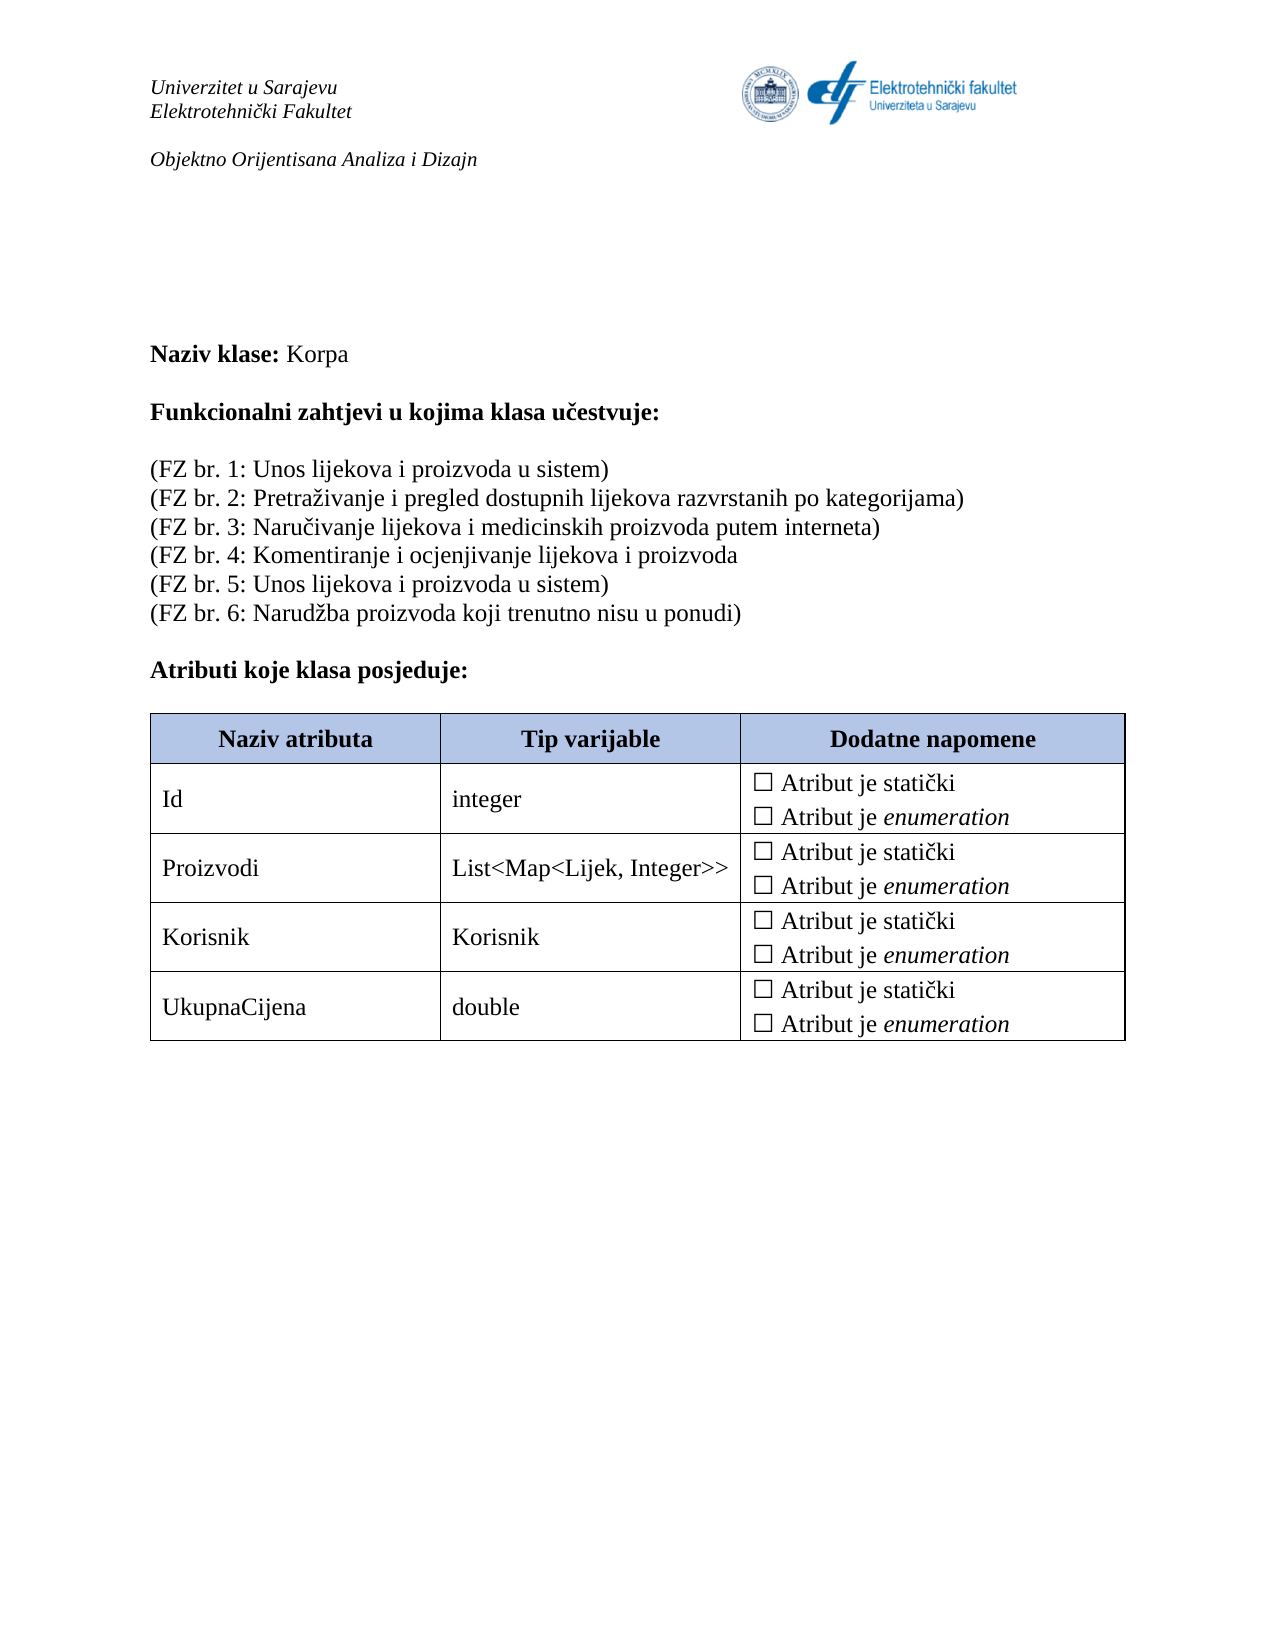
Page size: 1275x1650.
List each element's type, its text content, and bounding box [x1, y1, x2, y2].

table_header Naziv atributa [151, 714, 440, 763]
picture [736, 57, 1022, 129]
text Atributi koje klasa posjeduje: [150, 655, 1125, 684]
table_header Dodatne napomene [741, 714, 1124, 763]
table_cell Atribut je statički Atribut je enumeration [741, 834, 1124, 902]
table_cell Atribut je statički Atribut je enumeration [741, 764, 1124, 832]
table_cell Atribut je statički Atribut je enumeration [741, 903, 1124, 971]
text Funkcionalni zahtjevi u kojima klasa učestvuje: [150, 397, 1125, 425]
table_cell Atribut je statički Atribut je enumeration [741, 972, 1124, 1040]
table_cell double [441, 972, 740, 1040]
text Naziv klase: [150, 339, 1125, 368]
table_header Tip varijable [441, 714, 740, 763]
